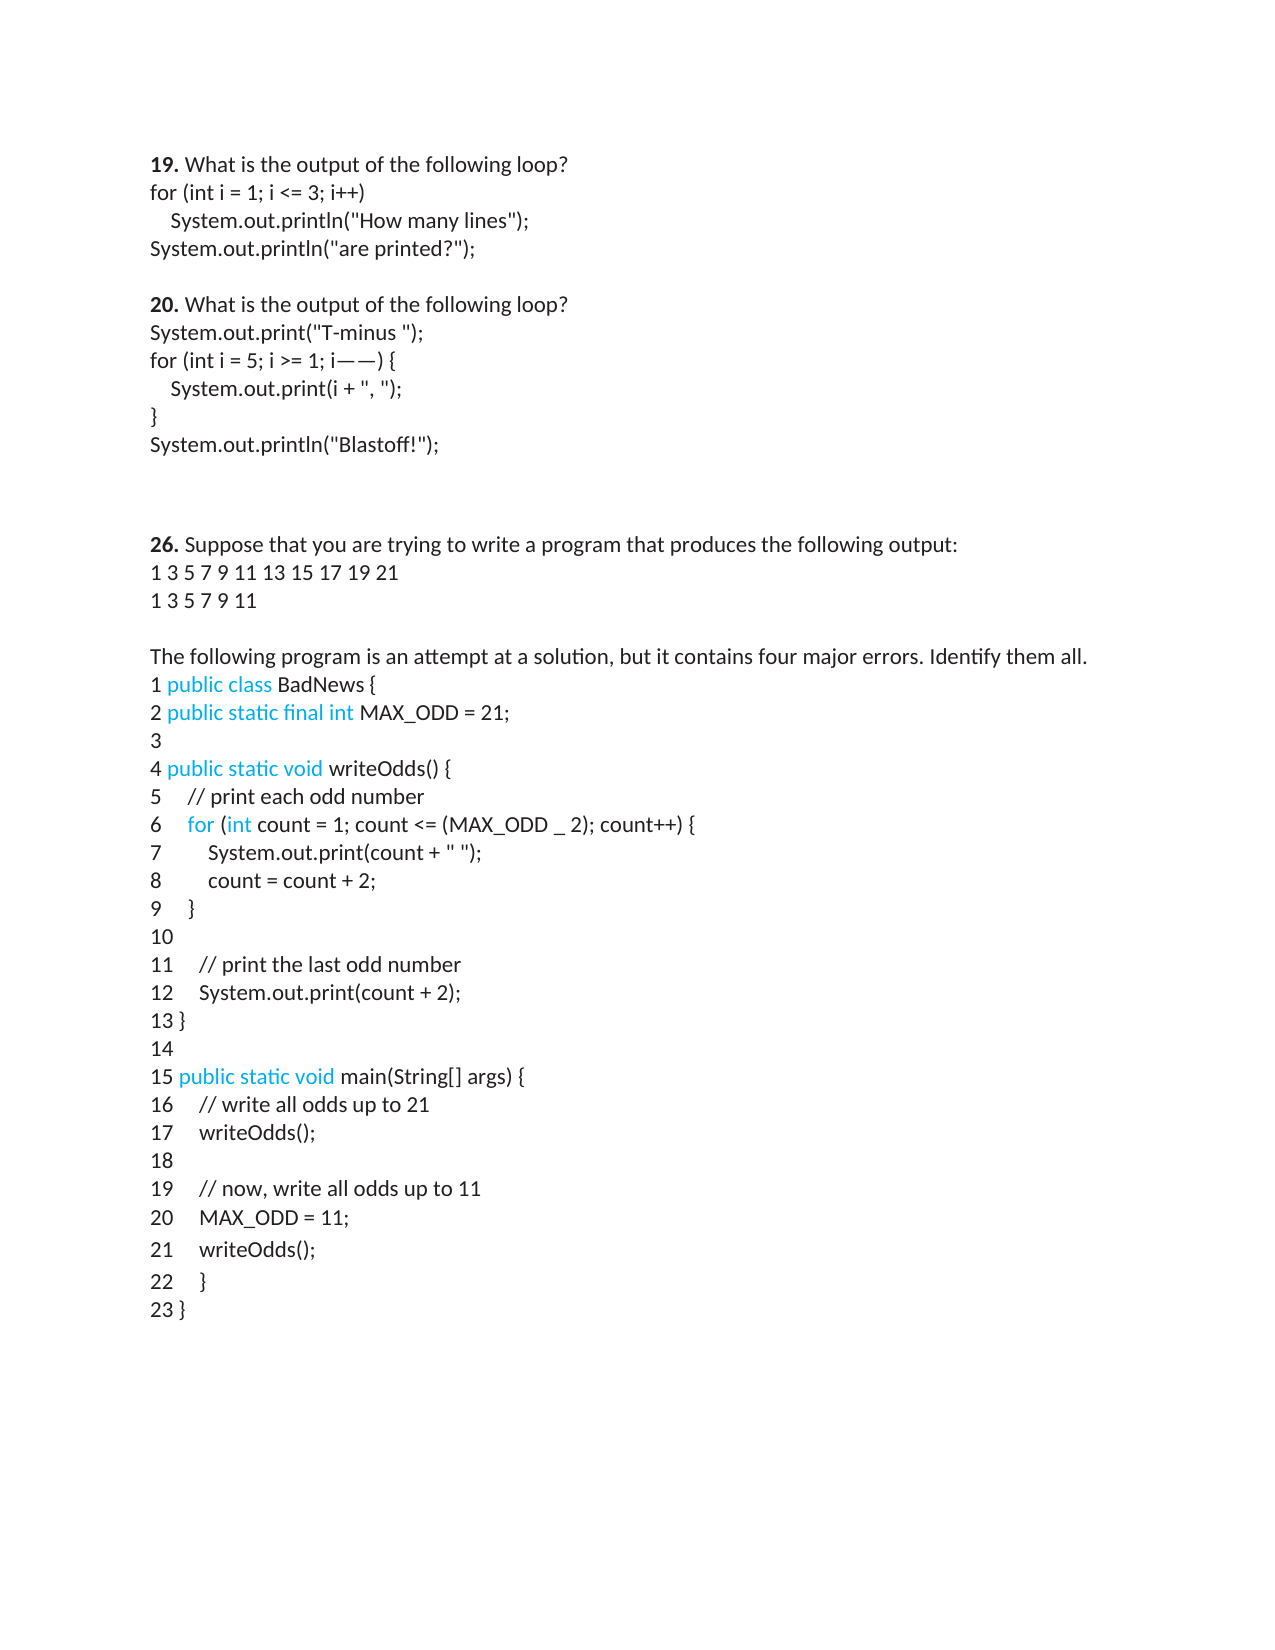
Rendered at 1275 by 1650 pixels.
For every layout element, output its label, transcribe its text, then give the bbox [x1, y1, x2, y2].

text 17 writeOdds(); [150, 1118, 1125, 1147]
text 6 for (int count = 1; count <= (MAX_ODD _ 2); count++) { [150, 810, 1125, 838]
text 1 3 5 7 9 11 [150, 586, 1125, 614]
text 8 count = count + 2; [150, 866, 1125, 894]
text 11 // print the last odd number [150, 950, 1125, 978]
text 13 } [150, 1006, 1125, 1034]
text 26. Suppose that you are trying to write a program that produces the following output: [150, 530, 1125, 558]
text 23 } [150, 1295, 1125, 1323]
text The following program is an attempt at a solution, but it contains four major errors. Identify them all. [150, 642, 1125, 670]
text 20. What is the output of the following loop? [150, 290, 1125, 318]
text 1 public class BadNews { [150, 670, 1125, 698]
text System.out.println("are printed?"); [150, 234, 1125, 262]
text 21 writeOdds(); [150, 1235, 1125, 1263]
text 12 System.out.print(count + 2); [150, 978, 1125, 1006]
text for (int i = 5; i >= 1; i——) { [150, 346, 1125, 374]
text 22 } [150, 1267, 1125, 1295]
text 4 public static void writeOdds() { [150, 754, 1125, 782]
text System.out.println("Blastoff!"); [150, 430, 1125, 458]
text 3 [150, 726, 1125, 754]
text 1 3 5 7 9 11 13 15 17 19 21 [150, 558, 1125, 586]
text 14 [150, 1034, 1125, 1062]
text 18 [150, 1147, 1125, 1174]
text 5 // print each odd number [150, 782, 1125, 810]
text } [150, 402, 1125, 430]
text 19 // now, write all odds up to 11 [150, 1174, 1125, 1203]
text System.out.println("How many lines"); [150, 206, 1125, 234]
text 19. What is the output of the following loop? [150, 150, 1125, 178]
text 20 MAX_ODD = 11; [150, 1203, 1125, 1231]
text 2 public static final int MAX_ODD = 21; [150, 698, 1125, 726]
text 9 } [150, 894, 1125, 922]
text 16 // write all odds up to 21 [150, 1091, 1125, 1118]
text System.out.print(i + ", "); [150, 374, 1125, 402]
text 7 System.out.print(count + " "); [150, 838, 1125, 866]
text System.out.print("T-minus "); [150, 318, 1125, 346]
text 10 [150, 922, 1125, 950]
text for (int i = 1; i <= 3; i++) [150, 178, 1125, 206]
text 15 public static void main(String[] args) { [150, 1062, 1125, 1091]
